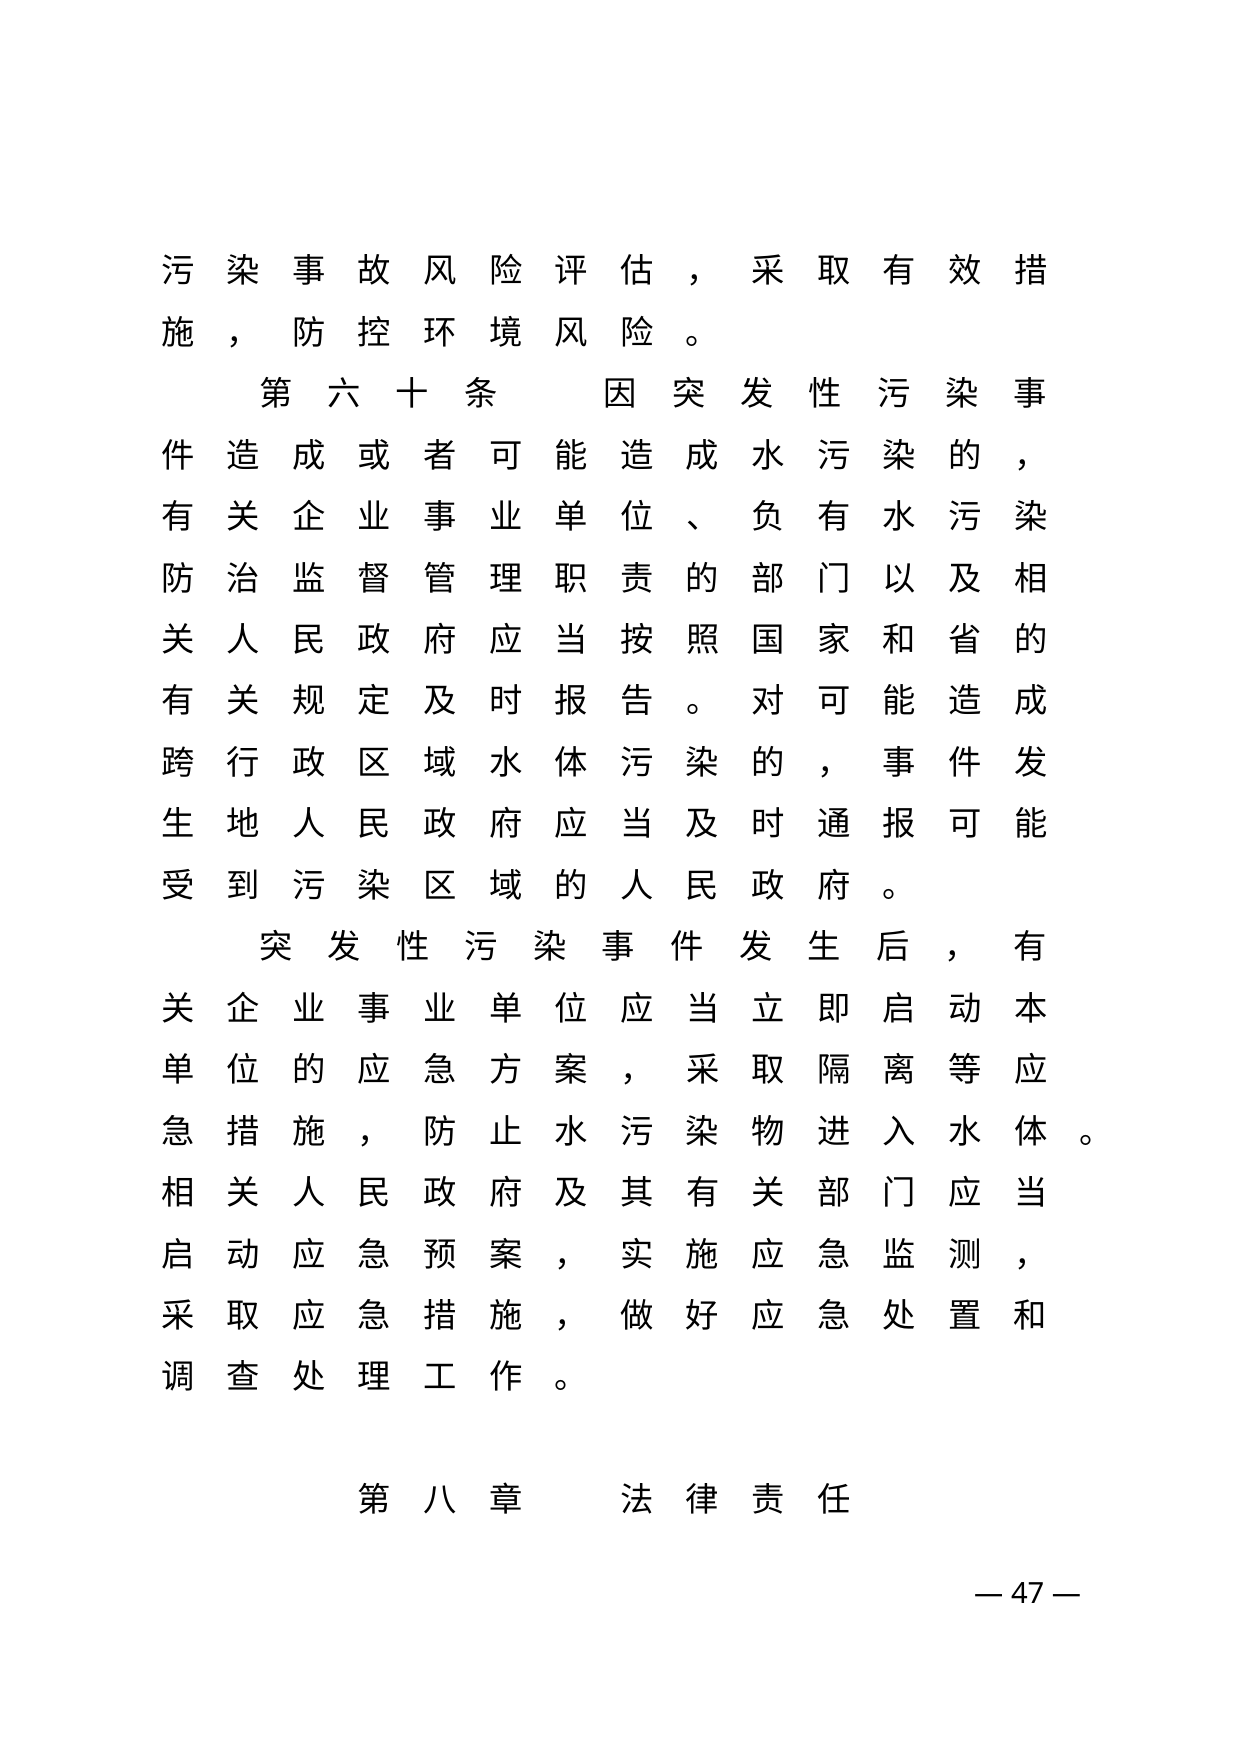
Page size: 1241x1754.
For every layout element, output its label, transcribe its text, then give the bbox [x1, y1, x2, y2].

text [161, 237, 1079, 360]
text 突发性污染事件发生后，有关企业事业单位应当立即启动本单位的应急方案，采取隔离等应急措施，防止水污染物进入水体。相关人民政府及其有关部门应当启动应急预案，实施应急监测，采取应急措施，做好应急处置和调查处理工作。 [161, 913, 1079, 1405]
text 第八章 法律责任 [161, 1467, 1079, 1528]
text 第六十条 因突发性污染事件造成或者可能造成水污染的，有关企业事业单位、负有水污染防治监督管理职责的部门以及相关人民政府应当按照国家和省的有关规定及时报告。对可能造成跨行政区域水体污染的，事件发生地人民政府应当及时通报可能受到污染区域的人民政府。 [161, 360, 1079, 913]
